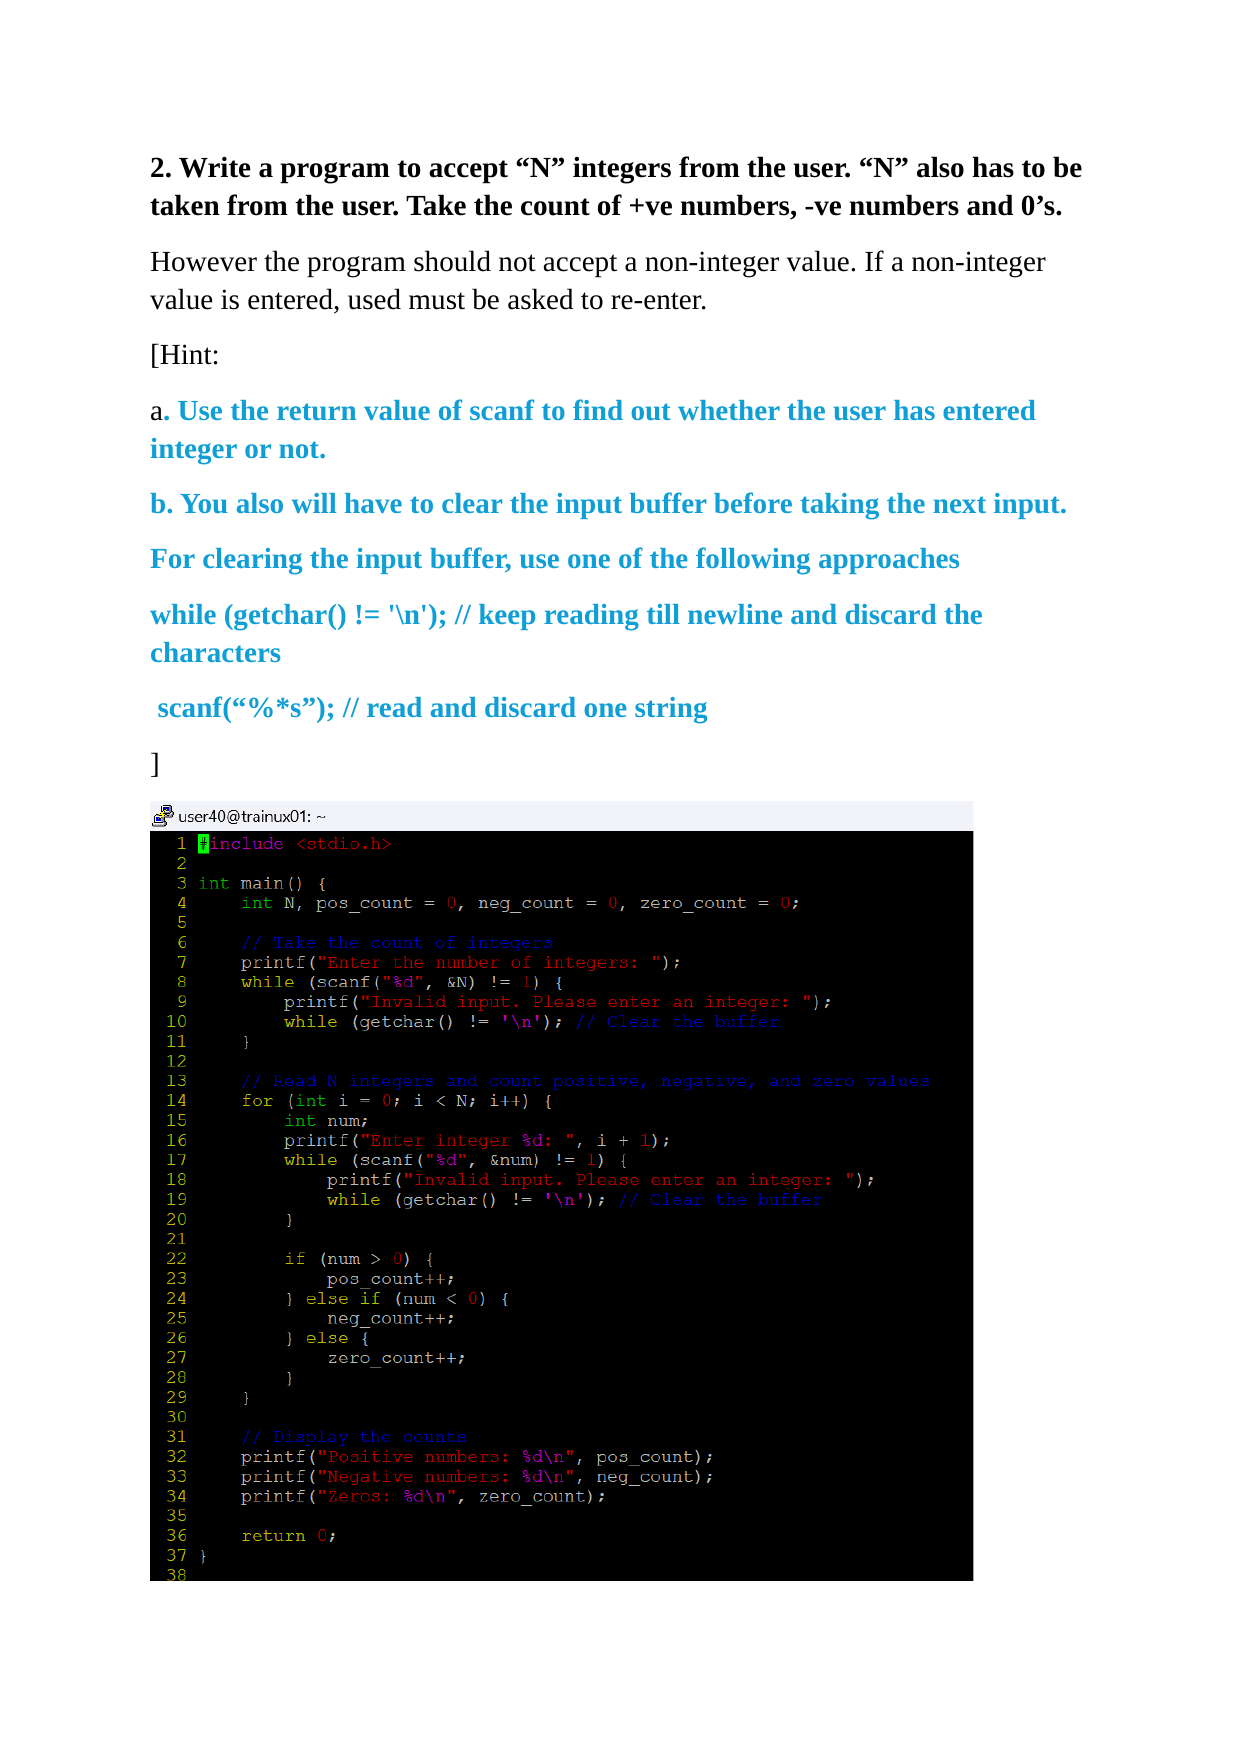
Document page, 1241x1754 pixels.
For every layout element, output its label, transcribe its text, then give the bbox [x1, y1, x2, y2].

text For clearing the input buffer, use one of the following approaches [150, 542, 1090, 575]
text b. You also will have to clear the input buffer before taking the next input. [150, 486, 1090, 520]
picture [150, 801, 974, 1581]
text while (getchar() != '\n'); // keep reading till newline and discard the characters [150, 597, 1090, 669]
text a. Use the return value of scanf to find out whether the user has entered integer or not. [150, 393, 1090, 465]
text scanf(“%*s”); // read and discard one string [150, 691, 1090, 724]
text ] [150, 746, 1090, 779]
text 2. Write a program to accept “N” integers from the user. “N” also has to be taken from the user. Take the count of +ve numbers, -ve numbers and 0’s. [150, 150, 1090, 222]
text [Hint: [150, 337, 1090, 371]
text However the program should not accept a non-integer value. If a non-integer value is entered, used must be asked to re-enter. [150, 244, 1090, 316]
